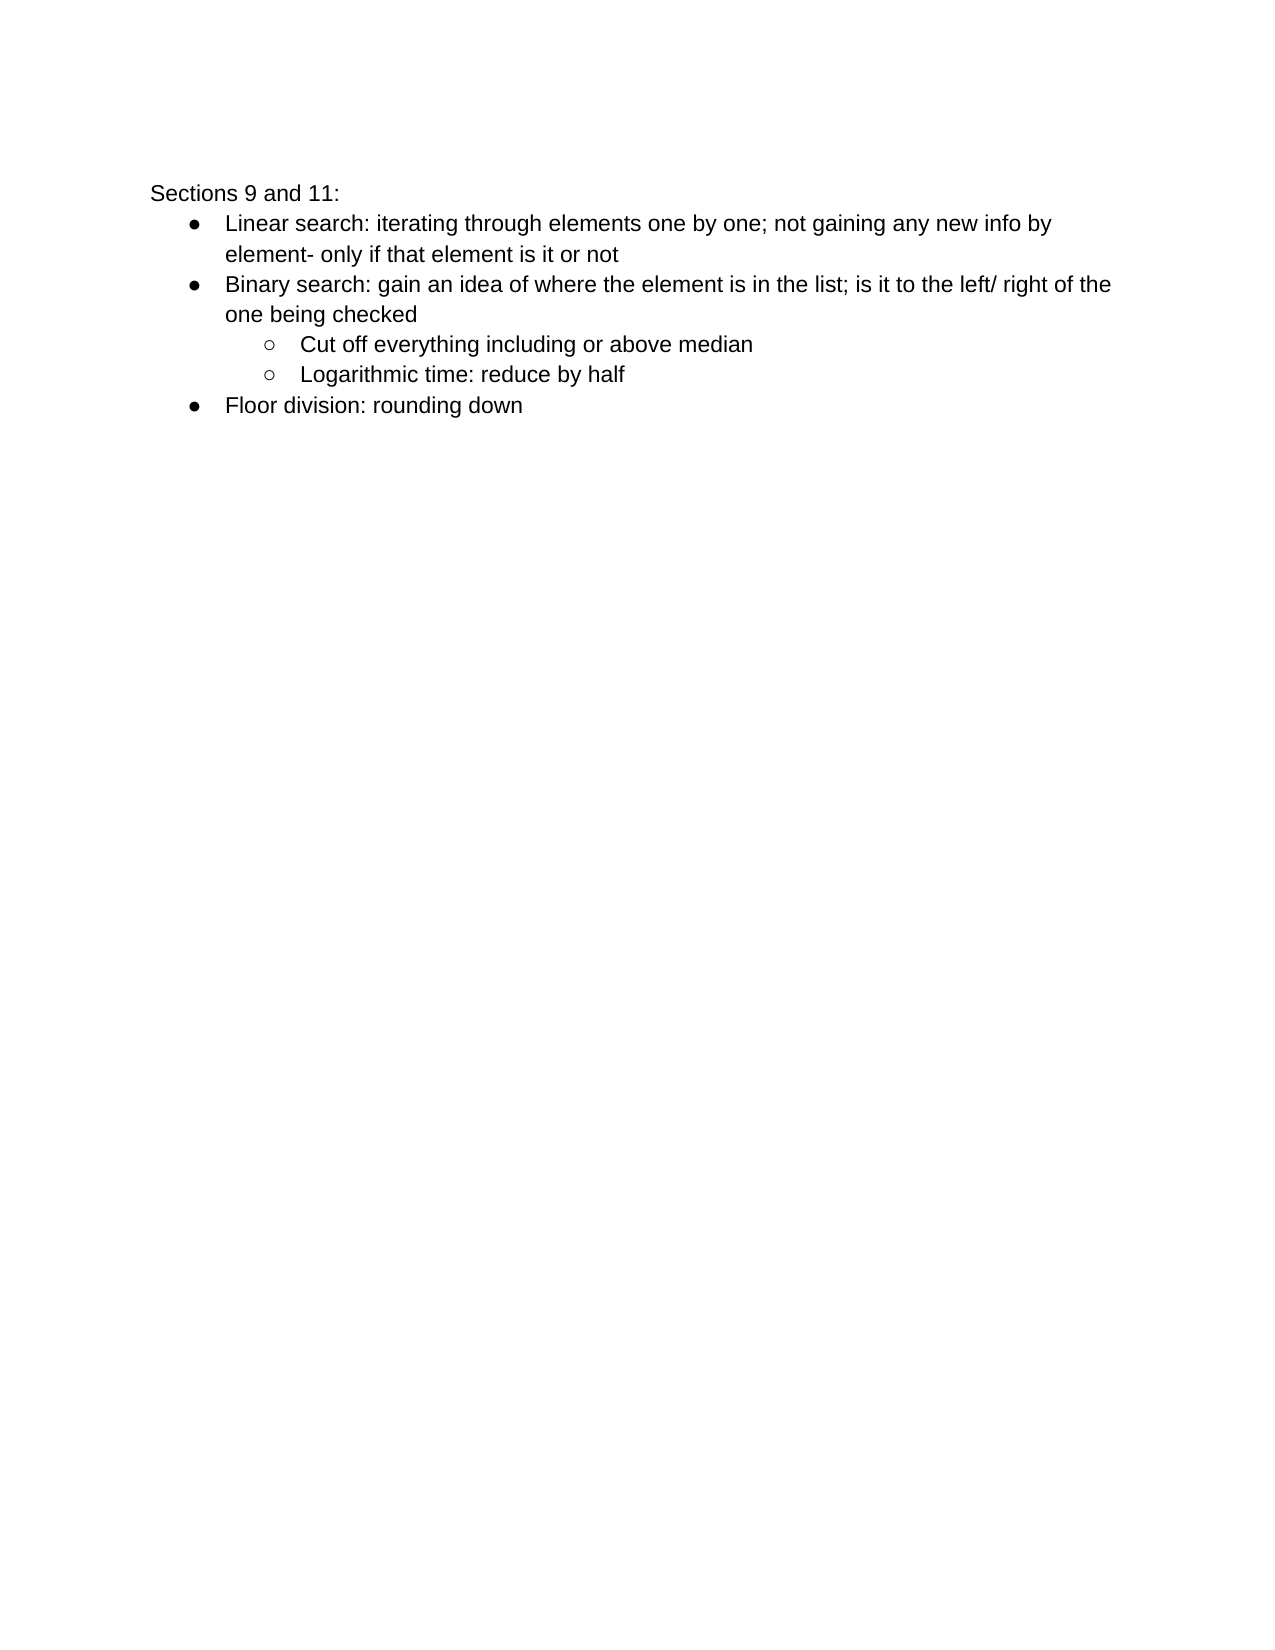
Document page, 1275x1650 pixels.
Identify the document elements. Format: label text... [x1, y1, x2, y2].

list Cut off everything including or above median [262, 331, 1125, 358]
text Sections 9 and 11: [150, 180, 1125, 207]
list Logarithmic time: reduce by half [262, 361, 1125, 388]
list Floor division: rounding down [187, 392, 1125, 418]
list Linear search: iterating through elements one by one; not gaining any new info by element- only if that element is it or not [187, 210, 1125, 267]
list Binary search: gain an idea of where the element is in the list; is it to the left/ right of the one being checked [187, 271, 1125, 327]
